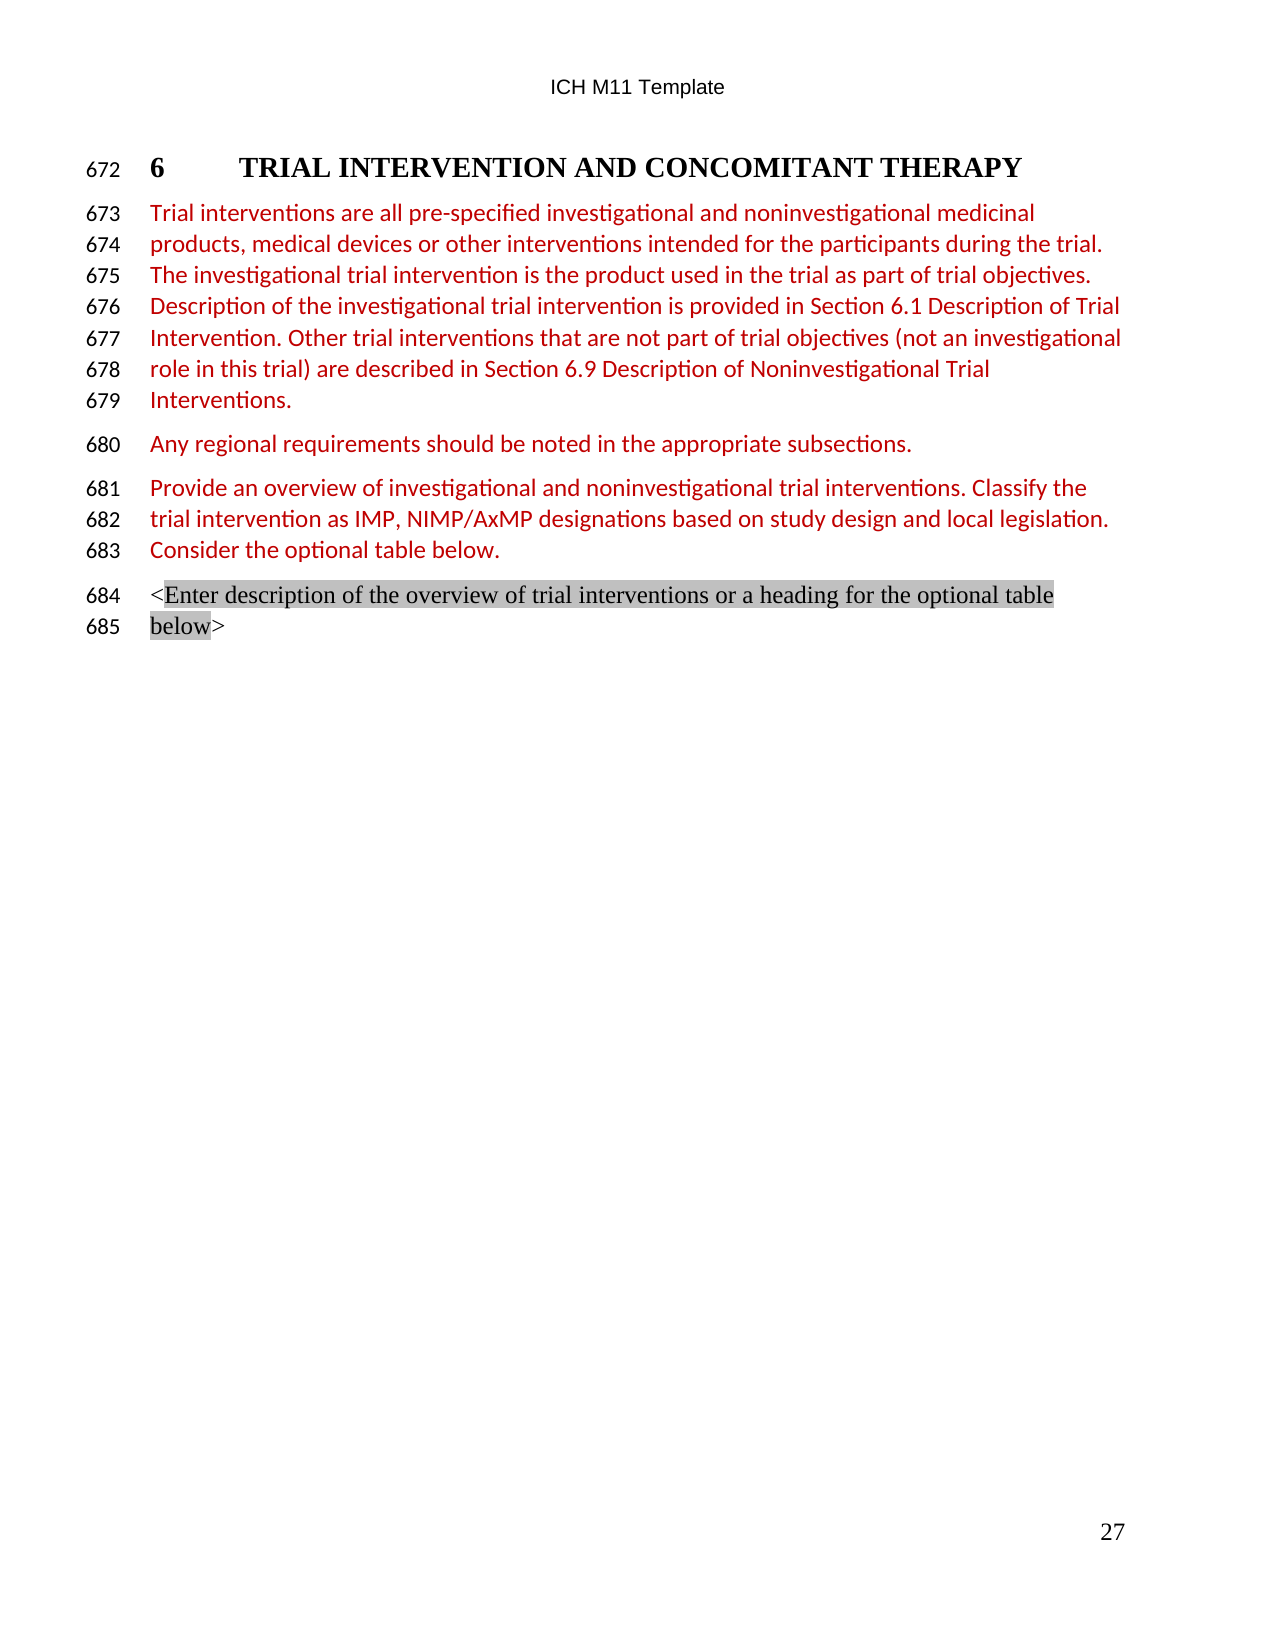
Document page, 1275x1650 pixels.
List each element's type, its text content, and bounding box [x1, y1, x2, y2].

text <Enter description of the overview of trial interventions or a heading for the optional table below> [150, 577, 1125, 640]
text Any regional requirements should be noted in the appropriate subsections. [150, 427, 1125, 458]
text Trial interventions are all pre-specified investigational and noninvestigational medicinal products, medical devices or other interventions intended for the participants during the trial. The investigational trial intervention is the product used in the trial as part of trial objectives. Description of the investigational trial intervention is provided in Section 6.1 Description of Trial Intervention. Other trial interventions that are not part of trial objectives (not an investigational role in this trial) are described in Section 6.9 Description of Noninvestigational Trial Interventions. [150, 196, 1125, 415]
subtitle Trial Intervention And Concomitant Therapy [150, 150, 1125, 183]
text Provide an overview of investigational and noninvestigational trial interventions. Classify the trial intervention as IMP, NIMP/AxMP designations based on study design and local legislation. Consider the optional table below. [150, 471, 1125, 565]
